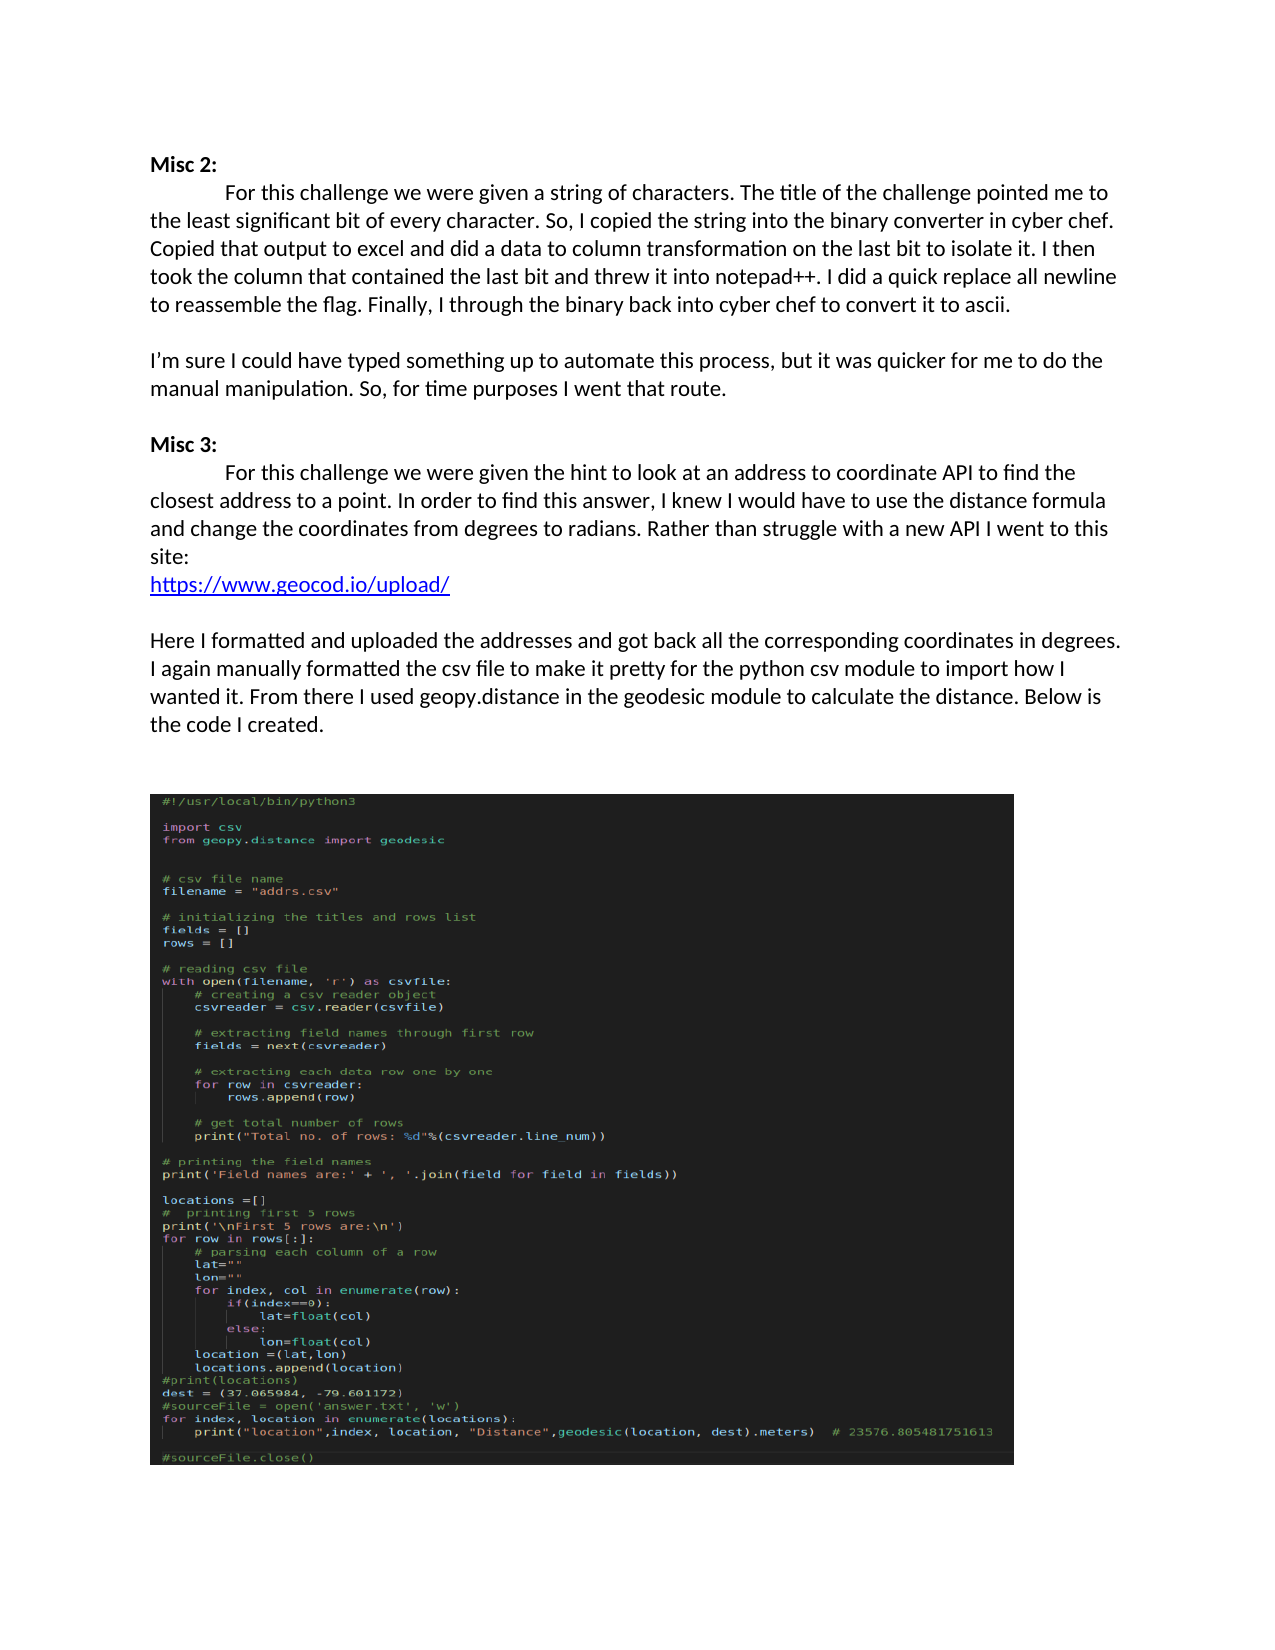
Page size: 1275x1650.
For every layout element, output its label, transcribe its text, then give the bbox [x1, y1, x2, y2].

text For this challenge we were given a string of characters. The title of the challenge pointed me to the least significant bit of every character. So, I copied the string into the binary converter in cyber chef. Copied that output to excel and did a data to column transformation on the last bit to isolate it. I then took the column that contained the last bit and threw it into notepad++. I did a quick replace all newline to reassemble the flag. Finally, I through the binary back into cyber chef to convert it to ascii. [150, 178, 1125, 318]
picture [150, 794, 1014, 1465]
text Misc 3: [150, 430, 1125, 458]
text Misc 2: [150, 150, 1125, 178]
text I’m sure I could have typed something up to automate this process, but it was quicker for me to do the manual manipulation. So, for time purposes I went that route. [150, 346, 1125, 402]
text https://www.geocod.io/upload/ [150, 570, 1125, 598]
text Here I formatted and uploaded the addresses and got back all the corresponding coordinates in degrees. I again manually formatted the csv file to make it pretty for the python csv module to import how I wanted it. From there I used geopy.distance in the geodesic module to calculate the distance. Below is the code I created. [150, 626, 1125, 738]
text For this challenge we were given the hint to look at an address to coordinate API to find the closest address to a point. In order to find this answer, I knew I would have to use the distance formula and change the coordinates from degrees to radians. Rather than struggle with a new API I went to this site: [150, 458, 1125, 570]
